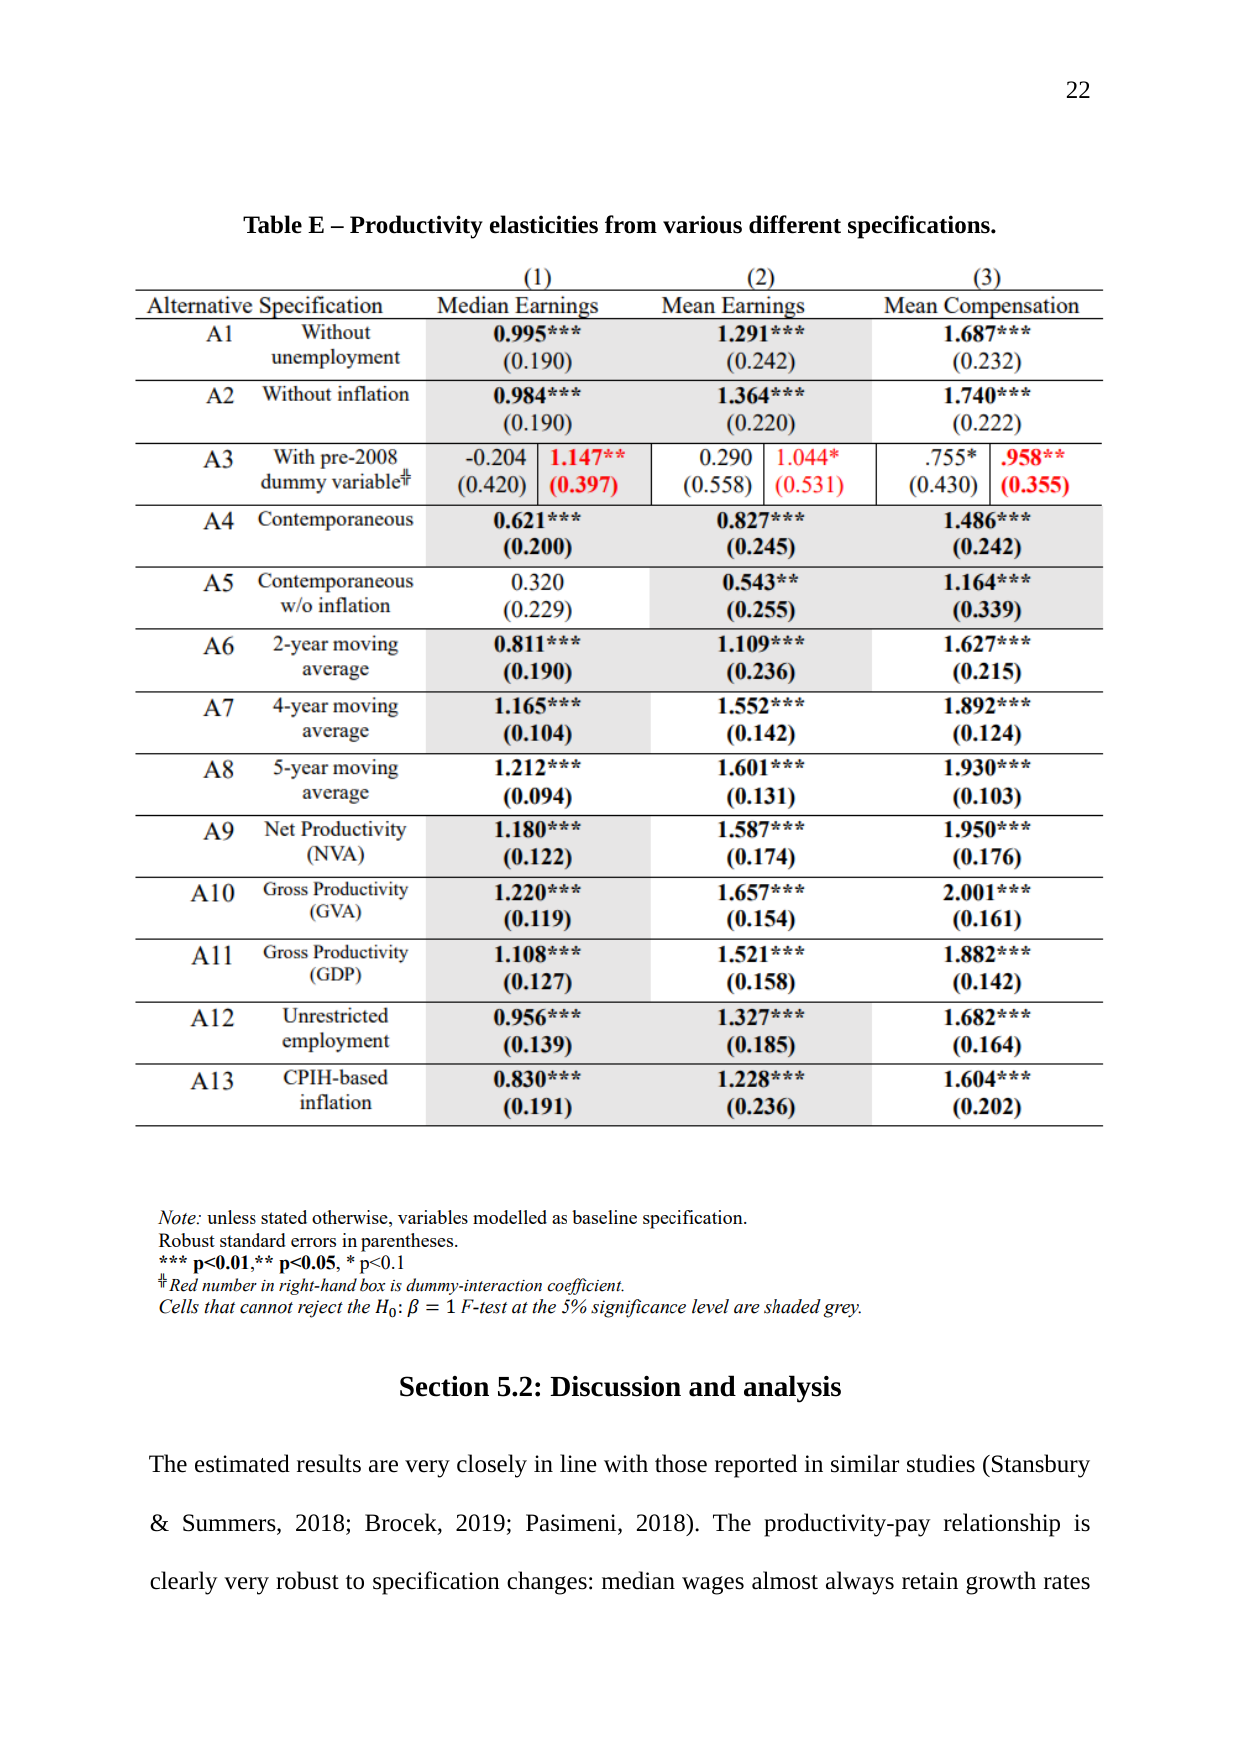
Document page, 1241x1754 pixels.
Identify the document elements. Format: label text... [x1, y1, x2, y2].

subtitle Table E – Productivity elasticities from various different specifications. [150, 210, 1090, 239]
picture [150, 1205, 879, 1325]
picture [122, 260, 1118, 1129]
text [148, 1449, 1092, 1595]
subtitle Section 5.2: Discussion and analysis [150, 1369, 1090, 1403]
